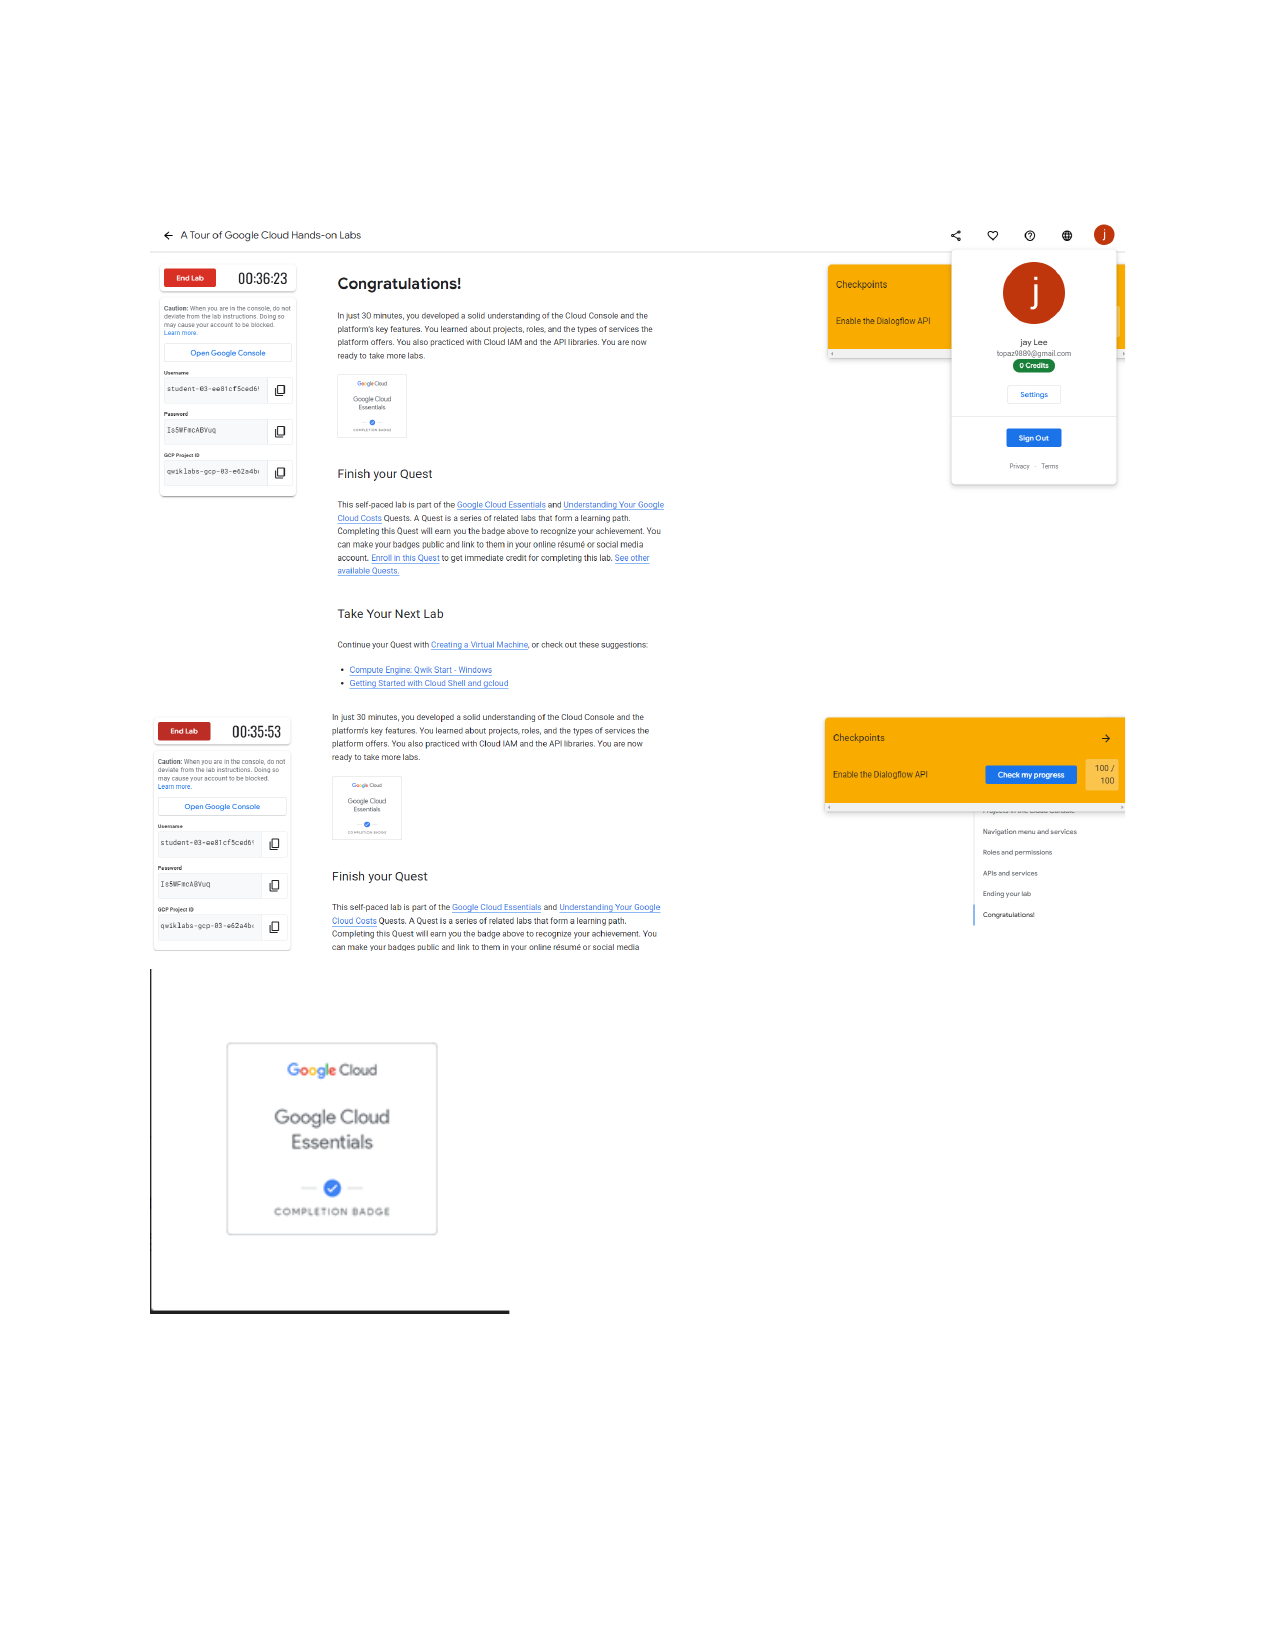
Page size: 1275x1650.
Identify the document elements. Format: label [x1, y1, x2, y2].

picture [150, 224, 1125, 689]
picture [150, 969, 510, 1314]
picture [150, 707, 1125, 951]
